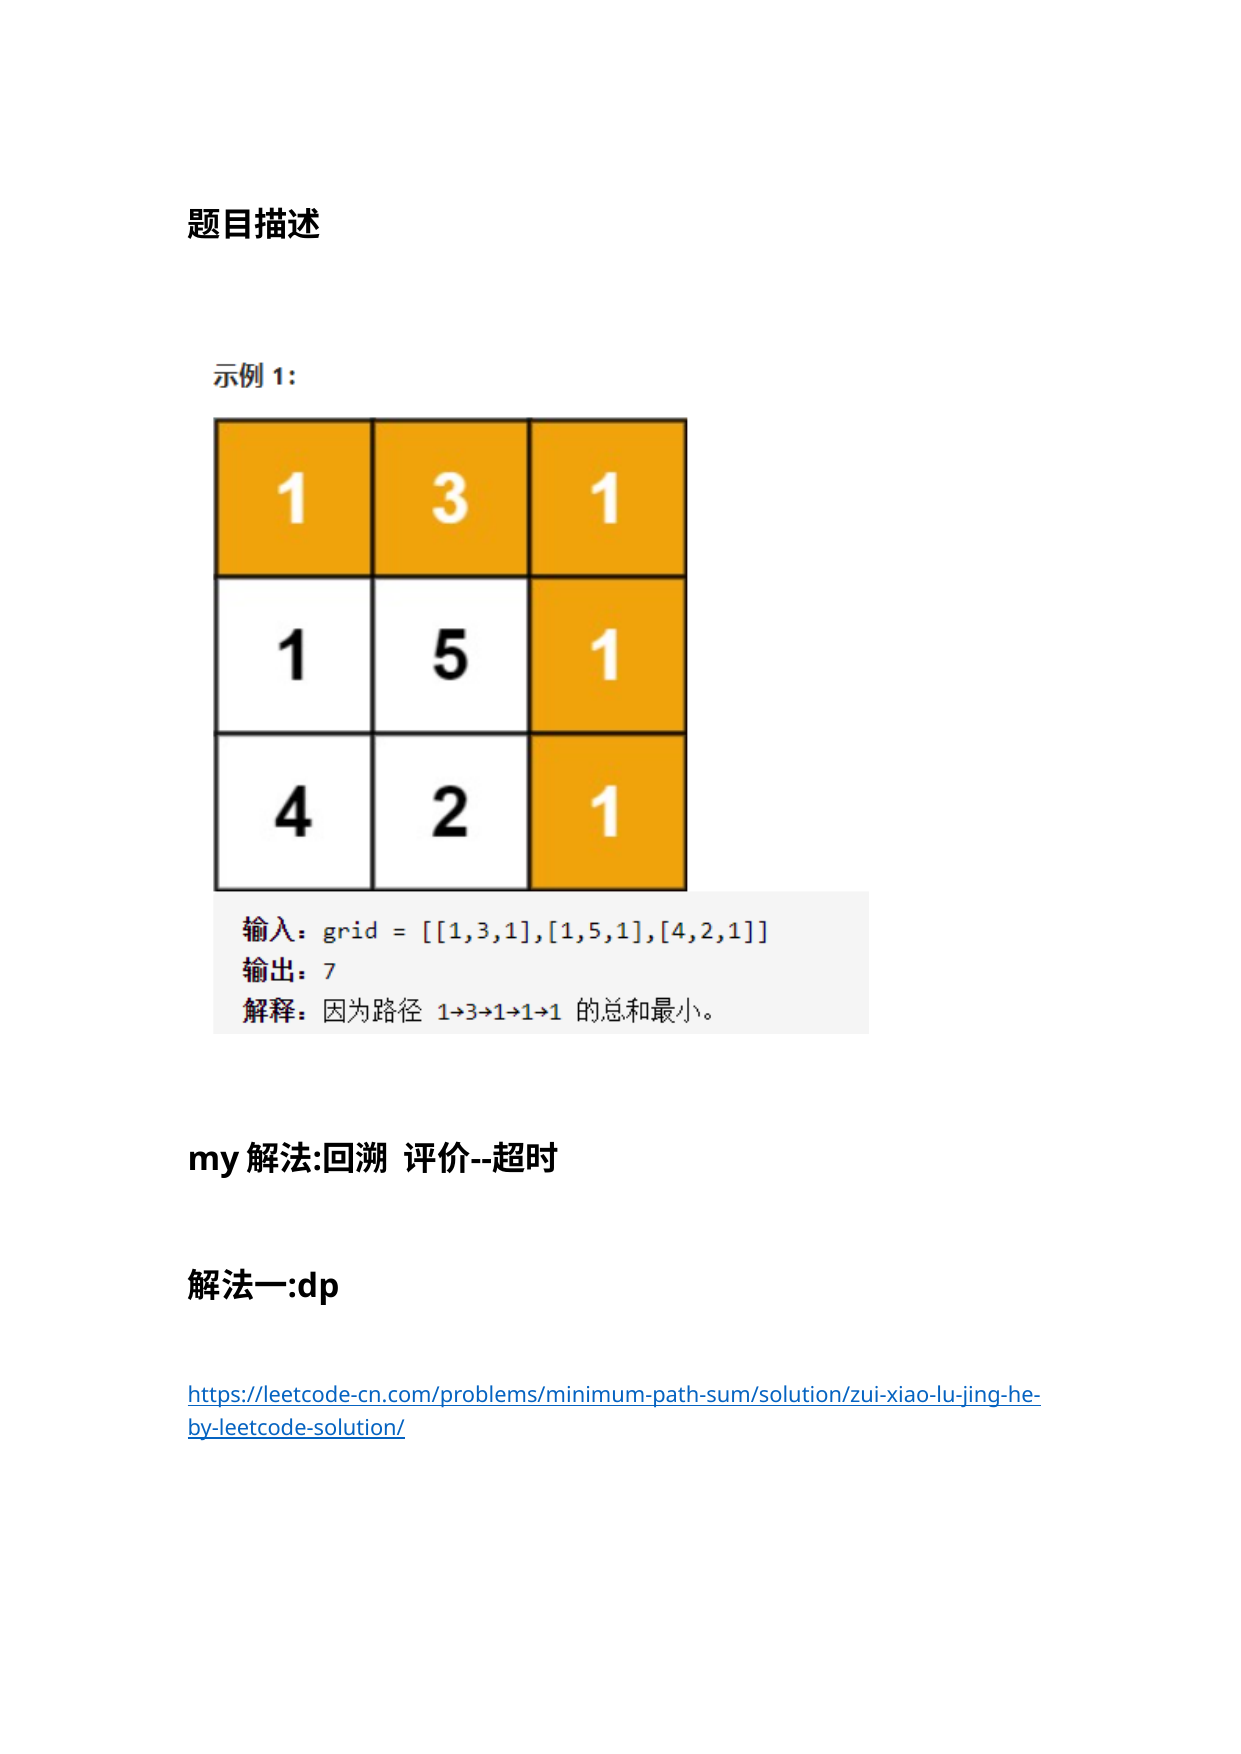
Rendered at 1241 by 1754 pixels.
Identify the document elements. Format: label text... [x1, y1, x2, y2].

picture [187, 316, 869, 1034]
subtitle 题目描述 [187, 189, 1053, 254]
subtitle 解法一:dp [187, 1251, 1053, 1316]
subtitle my解法:回溯 评价--超时 [187, 1123, 1053, 1188]
text https://leetcode-cn.com/problems/minimum-path-sum/solution/zui-xiao-lu-jing-he-by-leetcode-solution/ [187, 1378, 1053, 1443]
